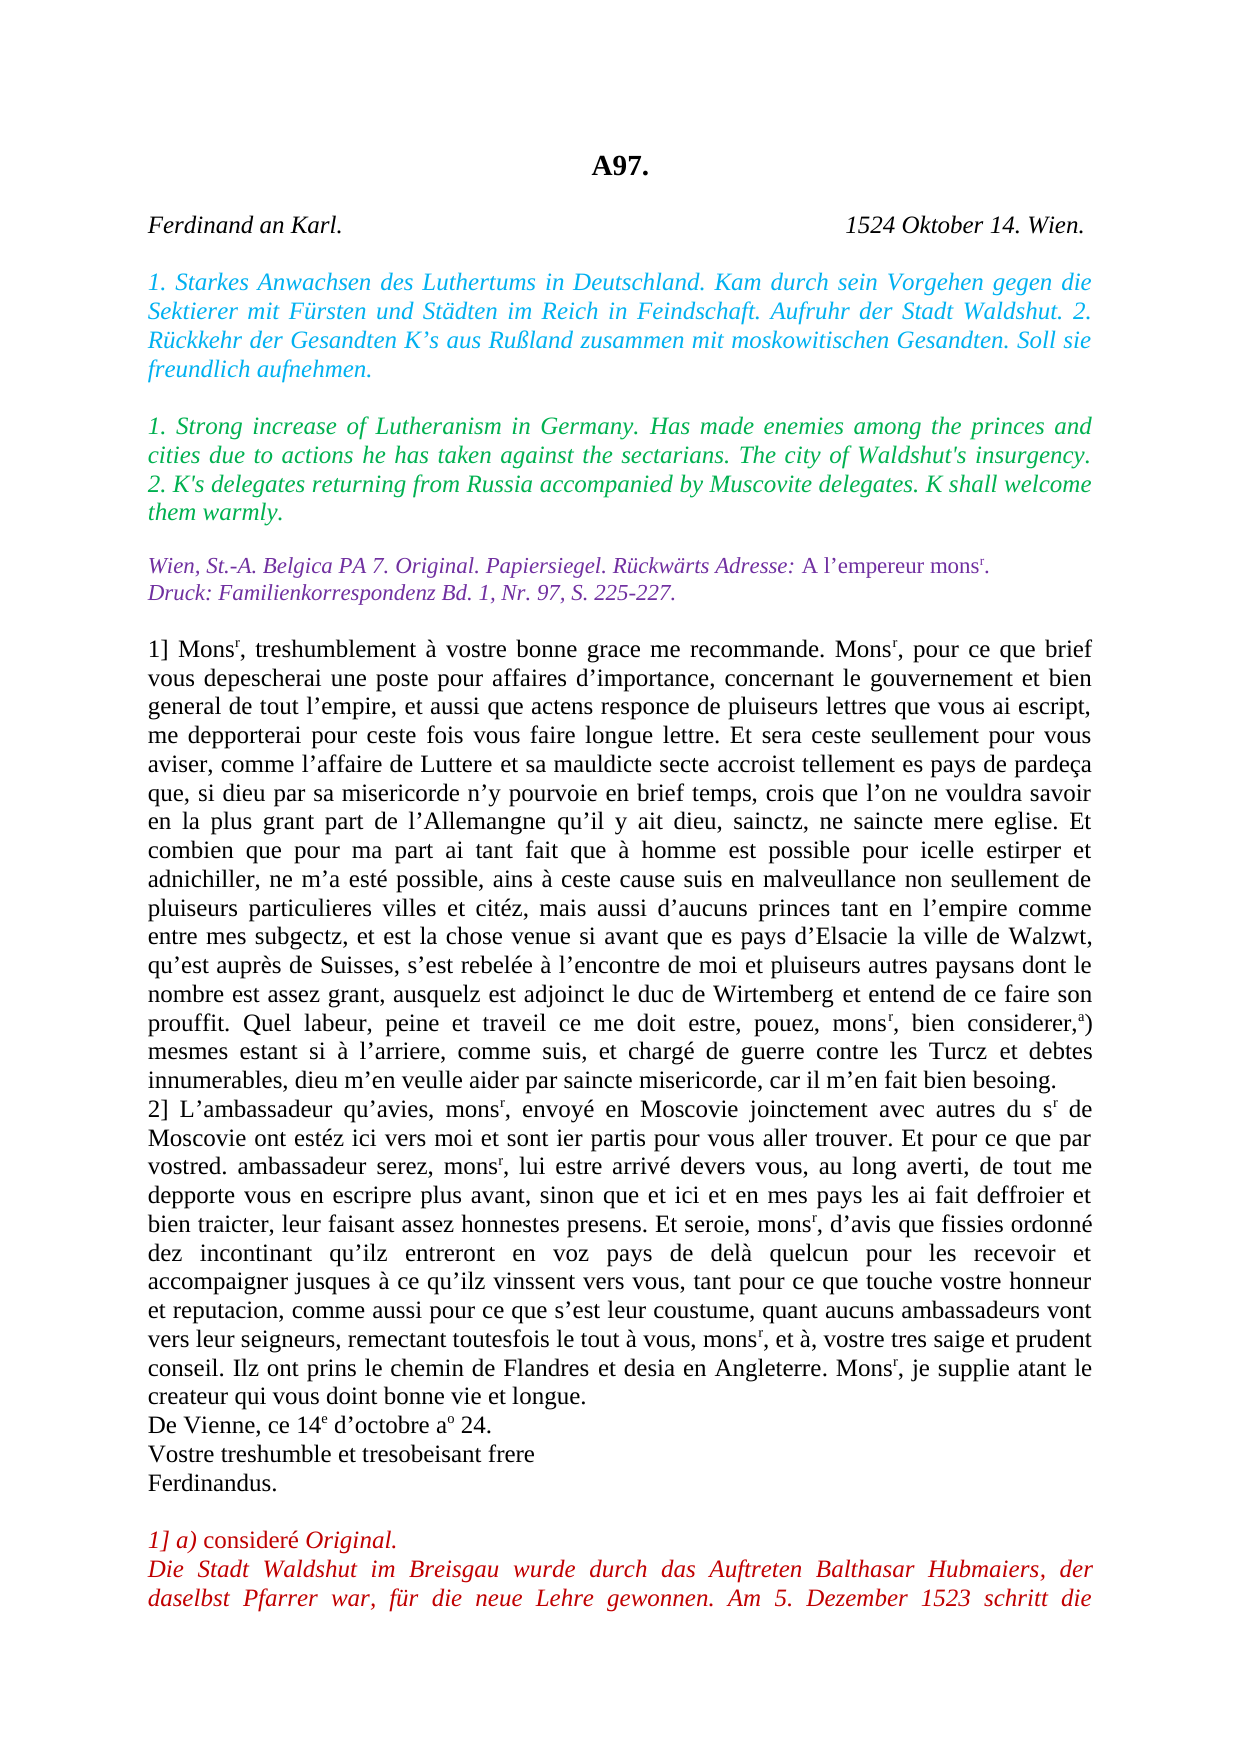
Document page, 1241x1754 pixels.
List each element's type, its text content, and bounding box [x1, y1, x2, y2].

table_header Ferdinand an Karl. [136, 210, 616, 239]
text Ferdinandus. [148, 1468, 1093, 1496]
text 1] Monsr, treshumblement à vostre bonne grace me recommande. Monsr, pour ce que brief vous depescherai une poste pour affaires d’importance, concernant le gouvernement et bien general de tout l’empire, et aussi que actens responce de pluiseurs lettres que vous ai escript, me depporterai pour ceste fois vous faire longue lettre. Et sera ceste seullement pour vous aviser, comme l’affaire de Luttere et sa mauldicte secte accroist tellement es pays de pardeça que, si dieu par sa misericorde n’y pourvoie en brief temps, crois que l’on ne vouldra savoir en la plus grant part de l’Allemangne qu’il y ait dieu, sainctz, ne saincte mere eglise. Et combien que pour ma part ai tant fait que à homme est possible pour icelle estirper et adnichiller, ne m’a esté possible, ains à ceste cause suis en malveullance non seullement de pluiseurs particulieres villes et citéz, mais aussi d’aucuns princes tant en l’empire comme entre mes subgectz, et est la chose venue si avant que es pays d’Elsacie la ville de Walzwt, qu’est auprès de Suisses, s’est rebelée à l’encontre de moi et pluiseurs autres paysans dont le nombre est assez grant, ausquelz est adjoinct le duc de Wirtemberg et entend de ce faire son prouffit. Quel labeur, peine et traveil ce me doit estre, pouez, monsr, bien considerer,a) mesmes estant si à l’arriere, comme suis, et chargé de guerre contre les Turcz et debtes innumerables, dieu m’en veulle aider par saincte misericorde, car il m’en fait bien besoing. [148, 634, 1093, 1094]
text De Vienne, ce 14e d’octobre ao 24. [148, 1410, 1093, 1439]
text Wien, St.-A. Belgica PA 7. Original. Papiersiegel. Rückwärts Adresse: A l’empereur monsr. [148, 552, 1093, 579]
text 2] L’ambassadeur qu’avies, monsr, envoyé en Moscovie joinctement avec autres du sr de Moscovie ont estéz ici vers moi et sont ier partis pour vous aller trouver. Et pour ce que par vostred. ambassadeur serez, monsr, lui estre arrivé devers vous, au long averti, de tout me depporte vous en escripre plus avant, sinon que et ici et en mes pays les ai fait deffroier et bien traicter, leur faisant assez honnestes presens. Et seroie, monsr, d’avis que fissies ordonné dez incontinant qu’ilz entreront en voz pays de delà quelcun pour les recevoir et accompaigner jusques à ce qu’ilz vinssent vers vous, tant pour ce que touche vostre honneur et reputacion, comme aussi pour ce que s’est leur coustume, quant aucuns ambassadeurs vont vers leur seigneurs, remectant toutesfois le tout à vous, monsr, et à, vostre tres saige et prudent conseil. Ilz ont prins le chemin de Flandres et desia en Angleterre. Monsr, je supplie atant le createur qui vous doint bonne vie et longue. [148, 1094, 1093, 1410]
text Druck: Familienkorrespondenz Bd. 1, Nr. 97, S. 225-227. [148, 579, 1093, 605]
text 1. Strong increase of Lutheranism in Germany. Has made enemies among the princes and cities due to actions he has taken against the sectarians. The city of Waldshut's insurgency. 2. K's delegates returning from Russia accompanied by Muscovite delegates. K shall welcome them warmly. [148, 411, 1093, 526]
text Vostre treshumble et tresobeisant frere [148, 1439, 1093, 1468]
text A97. [148, 148, 1093, 181]
text 1] a) consideré Original. [148, 1525, 1093, 1554]
text 1. Starkes Anwachsen des Luthertums in Deutschland. Kam durch sein Vorgehen gegen die Sektierer mit Fürsten und Städten im Reich in Feindschaft. Aufruhr der Stadt Waldshut. 2. Rückkehr der Gesandten K’s aus Rußland zusammen mit moskowitischen Gesandten. Soll sie freundlich aufnehmen. [148, 267, 1093, 382]
table_header 1524 Oktober 14. Wien. [616, 210, 1096, 239]
